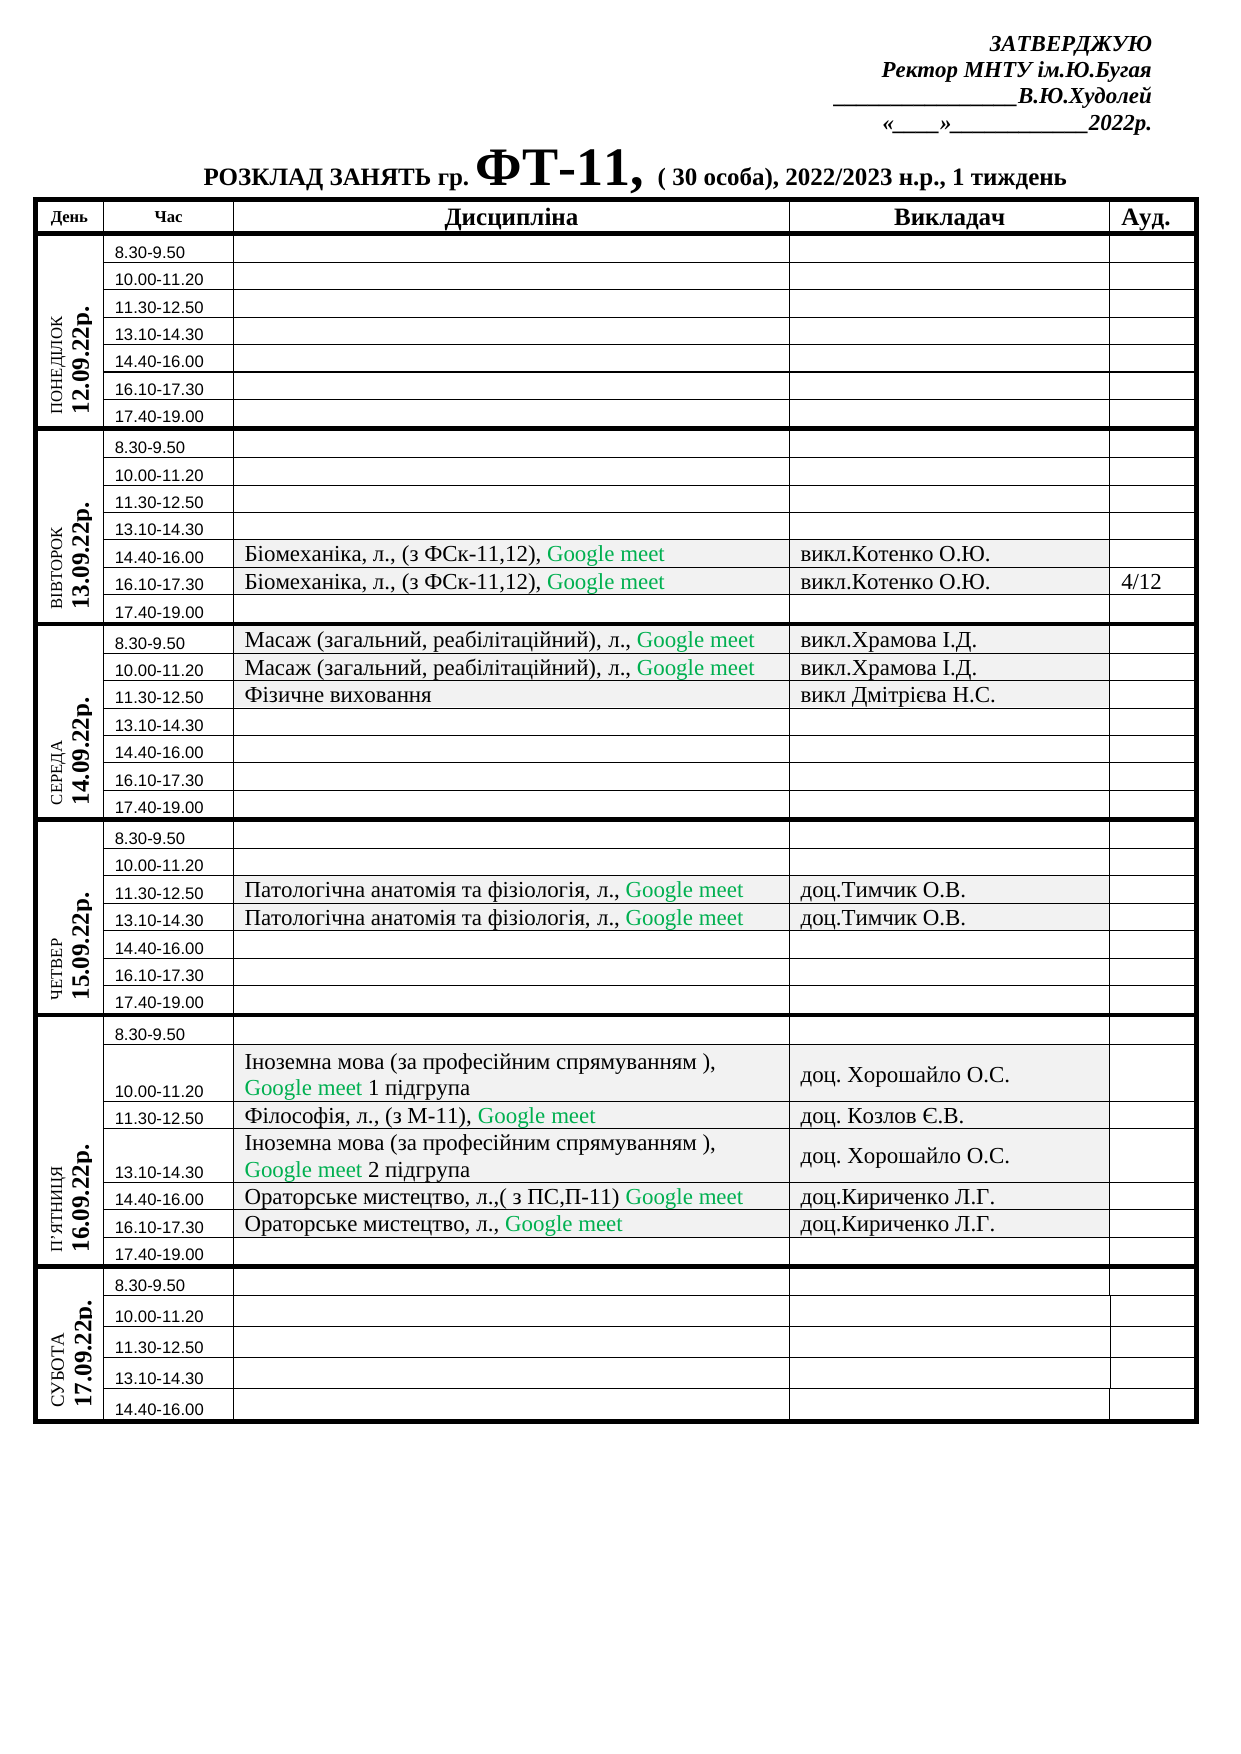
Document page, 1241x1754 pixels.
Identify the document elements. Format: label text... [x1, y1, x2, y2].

table_cell [234, 1296, 789, 1326]
table_cell [234, 595, 789, 622]
table_cell Ораторське мистецтво, л., Google meet [234, 1210, 789, 1237]
table_cell [790, 513, 1109, 539]
table_cell [1110, 1045, 1194, 1101]
table_cell [1110, 1102, 1194, 1128]
table_cell доц.Кириченко Л.Г. [790, 1183, 1109, 1209]
table_cell [1110, 458, 1194, 484]
table_header Час [104, 202, 233, 231]
table_cell 11.30-12.50 [104, 486, 233, 512]
table_cell [790, 1296, 1110, 1326]
table_cell 13.10-14.30 [104, 1129, 233, 1182]
table_cell 10.00-11.20 [104, 654, 233, 680]
table_cell СЕРЕДА 14.09.22р. [38, 626, 103, 817]
table_cell 13.10-14.30 [104, 904, 233, 930]
table_cell 17.40-19.00 [104, 400, 233, 426]
table_cell [234, 849, 789, 875]
table_cell доц. Хорошайло О.С. [790, 1129, 1109, 1182]
table_cell [790, 400, 1109, 426]
table_cell доц.Кириченко Л.Г. [790, 1210, 1109, 1237]
table_header Дисципліна [234, 202, 789, 231]
table_cell [1110, 959, 1194, 985]
table_cell 17.40-19.00 [104, 791, 233, 817]
table_cell 4/12 [1110, 568, 1194, 594]
table_cell доц.Тимчик О.В. [790, 904, 1109, 930]
table_cell [1110, 791, 1194, 817]
table_cell [234, 1389, 789, 1419]
table_cell [1110, 540, 1194, 567]
table_cell [234, 931, 789, 958]
table_cell [790, 373, 1109, 399]
table_cell [1110, 1389, 1194, 1419]
table_cell 14.40-16.00 [104, 540, 233, 567]
table_cell [790, 263, 1109, 289]
table_cell викл.Храмова І.Д. [790, 654, 1109, 680]
table_cell 13.10-14.30 [104, 709, 233, 735]
table_cell [1111, 1296, 1194, 1326]
table_cell [1110, 1210, 1194, 1237]
table_cell [234, 400, 789, 426]
table_cell викл.Котенко О.Ю. [790, 568, 1109, 594]
table_cell 16.10-17.30 [104, 959, 233, 985]
table_cell [1110, 904, 1194, 930]
table_cell 8.30-9.50 [104, 1269, 233, 1295]
table_cell 14.40-16.00 [104, 1389, 233, 1419]
table_cell 13.10-14.30 [104, 318, 233, 344]
table_cell 17.40-19.00 [104, 595, 233, 622]
table_cell [790, 1017, 1109, 1043]
table_cell [1110, 986, 1194, 1012]
table_cell 17.40-19.00 [104, 1238, 233, 1264]
table_cell 10.00-11.20 [104, 1296, 233, 1326]
table_cell [234, 513, 789, 539]
table_cell [790, 290, 1109, 317]
table_cell [790, 986, 1109, 1012]
table_cell Філософія, л., (з М-11), Google meet [234, 1102, 789, 1128]
table_header День [38, 202, 103, 231]
table_cell [1110, 709, 1194, 735]
table_cell Біомеханіка, л., (з ФСк-11,12), Google meet [234, 568, 789, 594]
table_cell 11.30-12.50 [104, 290, 233, 317]
table_cell [1110, 931, 1194, 958]
table_cell 10.00-11.20 [104, 1045, 233, 1101]
table_cell [790, 595, 1109, 622]
text РОЗКЛАД ЗАНЯТЬ гр. ФТ-11, ( 30 особа), 2022/2023 н.р., 1 тиждень [118, 135, 1152, 197]
table_cell 11.30-12.50 [104, 876, 233, 903]
table_cell Патологічна анатомія та фізіологія, л., Google meet [234, 876, 789, 903]
table_cell [234, 1358, 789, 1388]
table_cell [790, 1238, 1109, 1264]
table_cell [1110, 1017, 1194, 1043]
table_cell 8.30-9.50 [104, 431, 233, 457]
table_cell [234, 290, 789, 317]
table_cell [790, 431, 1109, 457]
table_cell [234, 736, 789, 762]
table_cell [1110, 263, 1194, 289]
table_cell [790, 458, 1109, 484]
table_cell [790, 931, 1109, 958]
table_cell [1110, 513, 1194, 539]
table_cell [1110, 1183, 1194, 1209]
table_cell 11.30-12.50 [104, 1327, 233, 1357]
table_cell [790, 1327, 1110, 1357]
table_cell доц.Тимчик О.В. [790, 876, 1109, 903]
text ________________В.Ю.Худолей [148, 82, 1152, 109]
table_cell 14.40-16.00 [104, 931, 233, 958]
table_cell [234, 986, 789, 1012]
table_cell [1110, 290, 1194, 317]
table_cell Масаж (загальний, реабілітаційний), л., Google meet [234, 626, 789, 653]
table_cell П’ЯТНИЦЯ 16.09.22р. [38, 1017, 103, 1264]
table_cell [790, 1269, 1109, 1295]
table_cell [1110, 486, 1194, 512]
table_cell 13.10-14.30 [104, 513, 233, 539]
table_cell [790, 959, 1109, 985]
table_cell [234, 1017, 789, 1043]
table_cell 10.00-11.20 [104, 458, 233, 484]
table_cell [790, 822, 1109, 848]
table_cell [1110, 595, 1194, 622]
table_cell доц. Хорошайло О.С. [790, 1045, 1109, 1101]
table_cell [234, 959, 789, 985]
table_cell [1110, 681, 1194, 707]
table_cell [234, 373, 789, 399]
table_cell 8.30-9.50 [104, 822, 233, 848]
table_cell 10.00-11.20 [104, 849, 233, 875]
table_cell 14.40-16.00 [104, 345, 233, 371]
table_cell [234, 791, 789, 817]
table_cell [234, 486, 789, 512]
table_cell [1110, 1238, 1194, 1264]
table_cell [1110, 236, 1194, 262]
table_cell [234, 345, 789, 371]
table_cell [234, 236, 789, 262]
table_cell [1110, 345, 1194, 371]
table_cell [790, 318, 1109, 344]
text Ректор МНТУ ім.Ю.Бугая [148, 56, 1152, 82]
table_cell [234, 1269, 789, 1295]
table_cell 17.40-19.00 [104, 986, 233, 1012]
table_cell ВІВТОРОК 13.09.22р. [38, 431, 103, 622]
table_cell [1111, 1327, 1194, 1357]
table_cell 16.10-17.30 [104, 763, 233, 789]
table_cell [1110, 1269, 1194, 1295]
table_cell ПОНЕДІЛОК 12.09.22р. [38, 236, 103, 426]
table_cell [1110, 736, 1194, 762]
table_cell [790, 849, 1109, 875]
table_header Викладач [790, 202, 1109, 231]
table_cell СУБОТА 17.09.22р. [38, 1269, 103, 1419]
table_cell [234, 709, 789, 735]
table_cell [234, 822, 789, 848]
table_cell [1110, 373, 1194, 399]
table_cell ЧЕТВЕР 15.09.22р. [38, 822, 103, 1012]
table_cell [1111, 1358, 1194, 1388]
table_cell [234, 458, 789, 484]
table_cell [790, 486, 1109, 512]
table_cell 16.10-17.30 [104, 373, 233, 399]
table_cell [790, 736, 1109, 762]
table_cell викл.Храмова І.Д. [790, 626, 1109, 653]
table_cell [234, 1327, 789, 1357]
table_cell Іноземна мова (за професійним спрямуванням ), Google meet 2 підгрупа [234, 1129, 789, 1182]
table_cell [1110, 822, 1194, 848]
table_cell 13.10-14.30 [104, 1358, 233, 1388]
table_cell [1110, 400, 1194, 426]
table_cell [1110, 431, 1194, 457]
table_cell [790, 1389, 1109, 1419]
table_cell Фізичне виховання [234, 681, 789, 707]
table_cell [1110, 318, 1194, 344]
table_cell [234, 318, 789, 344]
table_cell викл Дмітрієва Н.С. [790, 681, 1109, 707]
table_cell [1110, 626, 1194, 653]
table_cell Масаж (загальний, реабілітаційний), л., Google meet [234, 654, 789, 680]
table_cell викл.Котенко О.Ю. [790, 540, 1109, 567]
table_cell [1110, 876, 1194, 903]
table_cell 14.40-16.00 [104, 1183, 233, 1209]
table_cell 16.10-17.30 [104, 568, 233, 594]
table_cell 10.00-11.20 [104, 263, 233, 289]
table_cell [234, 431, 789, 457]
table_cell [1110, 763, 1194, 789]
table_cell [1110, 1129, 1194, 1182]
table_cell [234, 1238, 789, 1264]
table_cell [790, 791, 1109, 817]
text ЗАТВЕРДЖУЮ [148, 29, 1152, 56]
table_cell [234, 263, 789, 289]
table_cell [790, 709, 1109, 735]
table_cell [790, 1358, 1110, 1388]
text «____»____________2022р. [148, 109, 1152, 135]
table_cell 8.30-9.50 [104, 626, 233, 653]
table_cell [790, 763, 1109, 789]
table_cell 14.40-16.00 [104, 736, 233, 762]
table_cell 11.30-12.50 [104, 681, 233, 707]
table_cell [1110, 654, 1194, 680]
table_cell 11.30-12.50 [104, 1102, 233, 1128]
table_cell Біомеханіка, л., (з ФСк-11,12), Google meet [234, 540, 789, 567]
table_cell 16.10-17.30 [104, 1210, 233, 1237]
table_cell [790, 345, 1109, 371]
table_cell Патологічна анатомія та фізіологія, л., Google meet [234, 904, 789, 930]
table_header Ауд. [1110, 202, 1194, 231]
table_cell [1110, 849, 1194, 875]
table_cell [234, 763, 789, 789]
table_cell 8.30-9.50 [104, 1017, 233, 1043]
table_cell Іноземна мова (за професійним спрямуванням ), Google meet 1 підгрупа [234, 1045, 789, 1101]
table_cell [790, 236, 1109, 262]
table_cell 8.30-9.50 [104, 236, 233, 262]
table_cell Ораторське мистецтво, л.,( з ПС,П-11) Google meet [234, 1183, 789, 1209]
table_cell доц. Козлов Є.В. [790, 1102, 1109, 1128]
